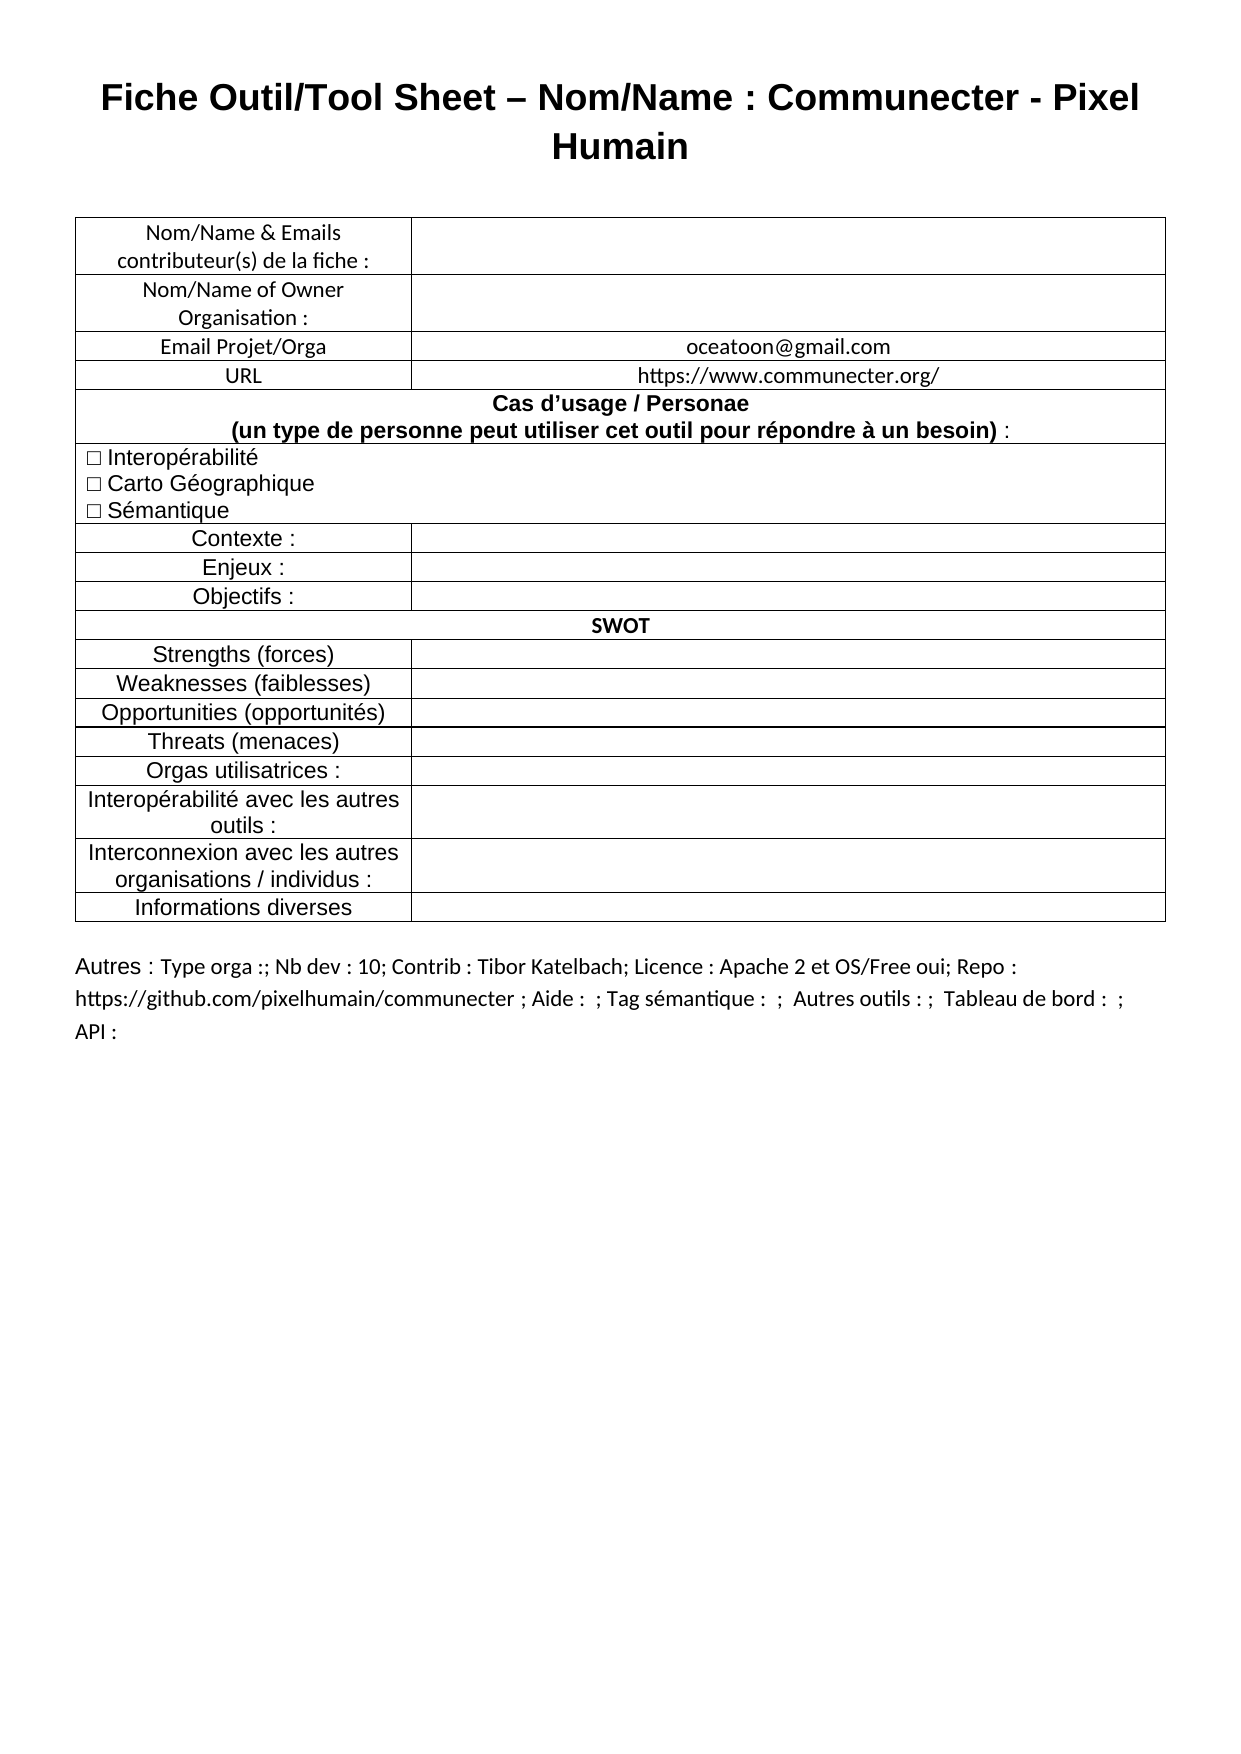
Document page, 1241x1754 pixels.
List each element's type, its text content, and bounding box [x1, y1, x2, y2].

subtitle Fiche Outil/Tool Sheet – Nom/Name : Communecter - Pixel Humain [75, 75, 1165, 168]
table_cell Interconnexion avec les autres organisations / individus : [76, 839, 411, 892]
table_cell [412, 893, 1165, 921]
table_cell Enjeux : [76, 553, 411, 581]
table_cell Contexte : [76, 524, 411, 552]
table_cell □ Interopérabilité □ Carto Géographique □ Sémantique [76, 444, 1165, 523]
table_cell Threats (menaces) [76, 728, 411, 756]
table_cell [412, 839, 1165, 892]
table_cell [412, 757, 1165, 784]
table_cell Cas d’usage / Personae (un type de personne peut utiliser cet outil pour répondre à un besoin) : [76, 390, 1165, 443]
table_cell oceatoon@gmail.com [412, 332, 1165, 360]
text Autres : Type orga :; Nb dev : 10; Contrib : Tibor Katelbach; Licence : Apache 2 et OS/Free oui; Repo : https://github.com/pixelhumain/communecter ; Aide : ; Tag sémantique : ; Autres outils : ; Tableau de bord : ; API : [75, 952, 1165, 1045]
table_cell https://www.communecter.org/ [412, 361, 1165, 389]
table_cell URL [76, 361, 411, 389]
table_cell [412, 699, 1165, 726]
table_cell [412, 582, 1165, 610]
table_cell Informations diverses [76, 893, 411, 921]
table_cell Orgas utilisatrices : [76, 757, 411, 784]
table_cell SWOT [76, 611, 1165, 639]
table_header [412, 218, 1165, 274]
table_cell Nom/Name of Owner Organisation : [76, 275, 411, 331]
table_cell [412, 640, 1165, 668]
table_header Nom/Name & Emails contributeur(s) de la fiche : [76, 218, 411, 274]
table_cell [412, 553, 1165, 581]
table_cell [412, 786, 1165, 838]
table_cell [412, 728, 1165, 756]
table_cell [412, 524, 1165, 552]
table_cell Objectifs : [76, 582, 411, 610]
table_cell Opportunities (opportunités) [76, 699, 411, 726]
table_cell Interopérabilité avec les autres outils : [76, 786, 411, 838]
table_cell Strengths (forces) [76, 640, 411, 668]
table_cell [412, 275, 1165, 331]
table_cell [412, 669, 1165, 697]
table_cell Weaknesses (faiblesses) [76, 669, 411, 697]
table_cell Email Projet/Orga [76, 332, 411, 360]
